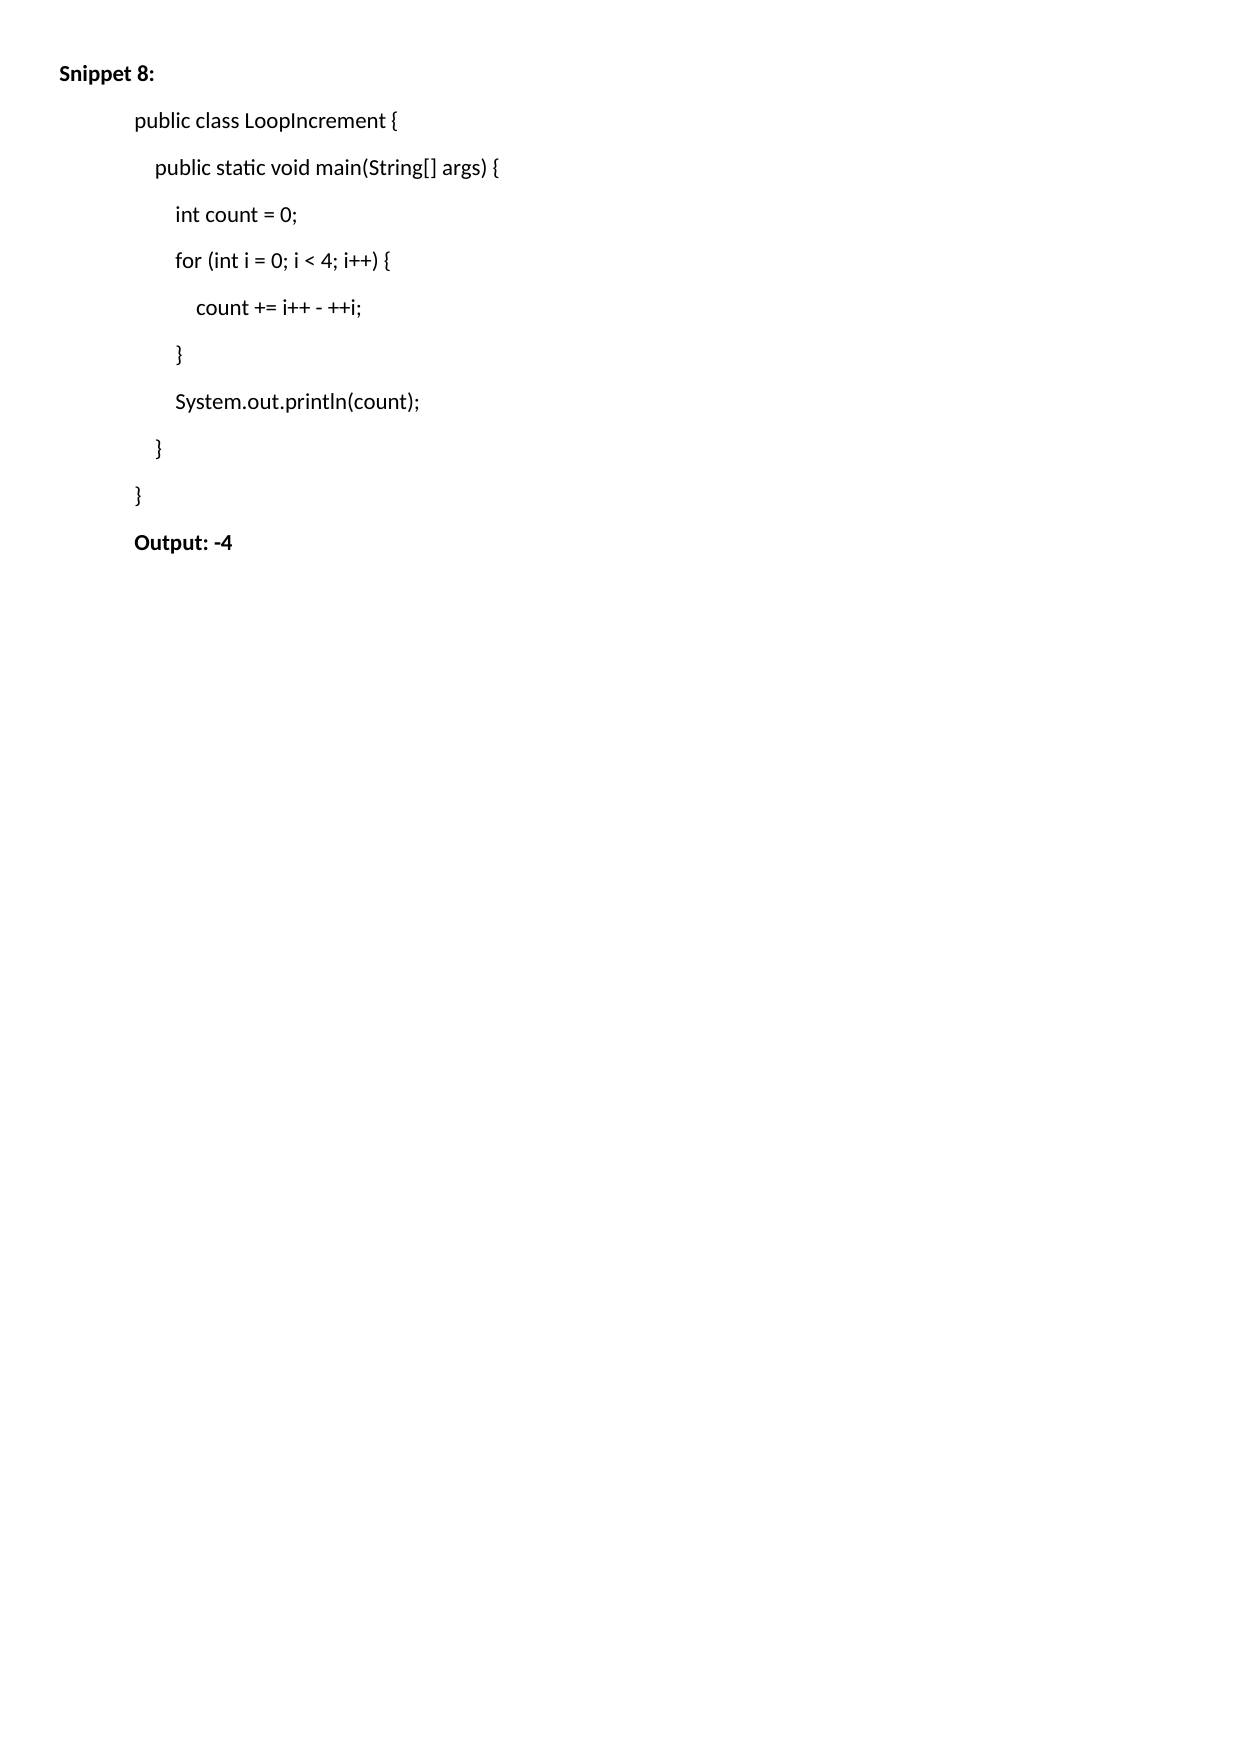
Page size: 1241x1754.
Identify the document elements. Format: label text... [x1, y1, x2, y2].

text int count = 0; [134, 200, 1181, 228]
text } [134, 434, 1181, 462]
text for (int i = 0; i < 4; i++) { [134, 247, 1181, 274]
text public class LoopIncrement { [134, 106, 1181, 134]
text count += i++ - ++i; [134, 293, 1181, 321]
text } [134, 340, 1181, 368]
text System.out.println(count); [134, 387, 1181, 415]
text } [134, 481, 1181, 509]
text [134, 153, 1181, 181]
text Snippet 8: [59, 59, 1181, 87]
text Output: -4 [134, 528, 1181, 556]
